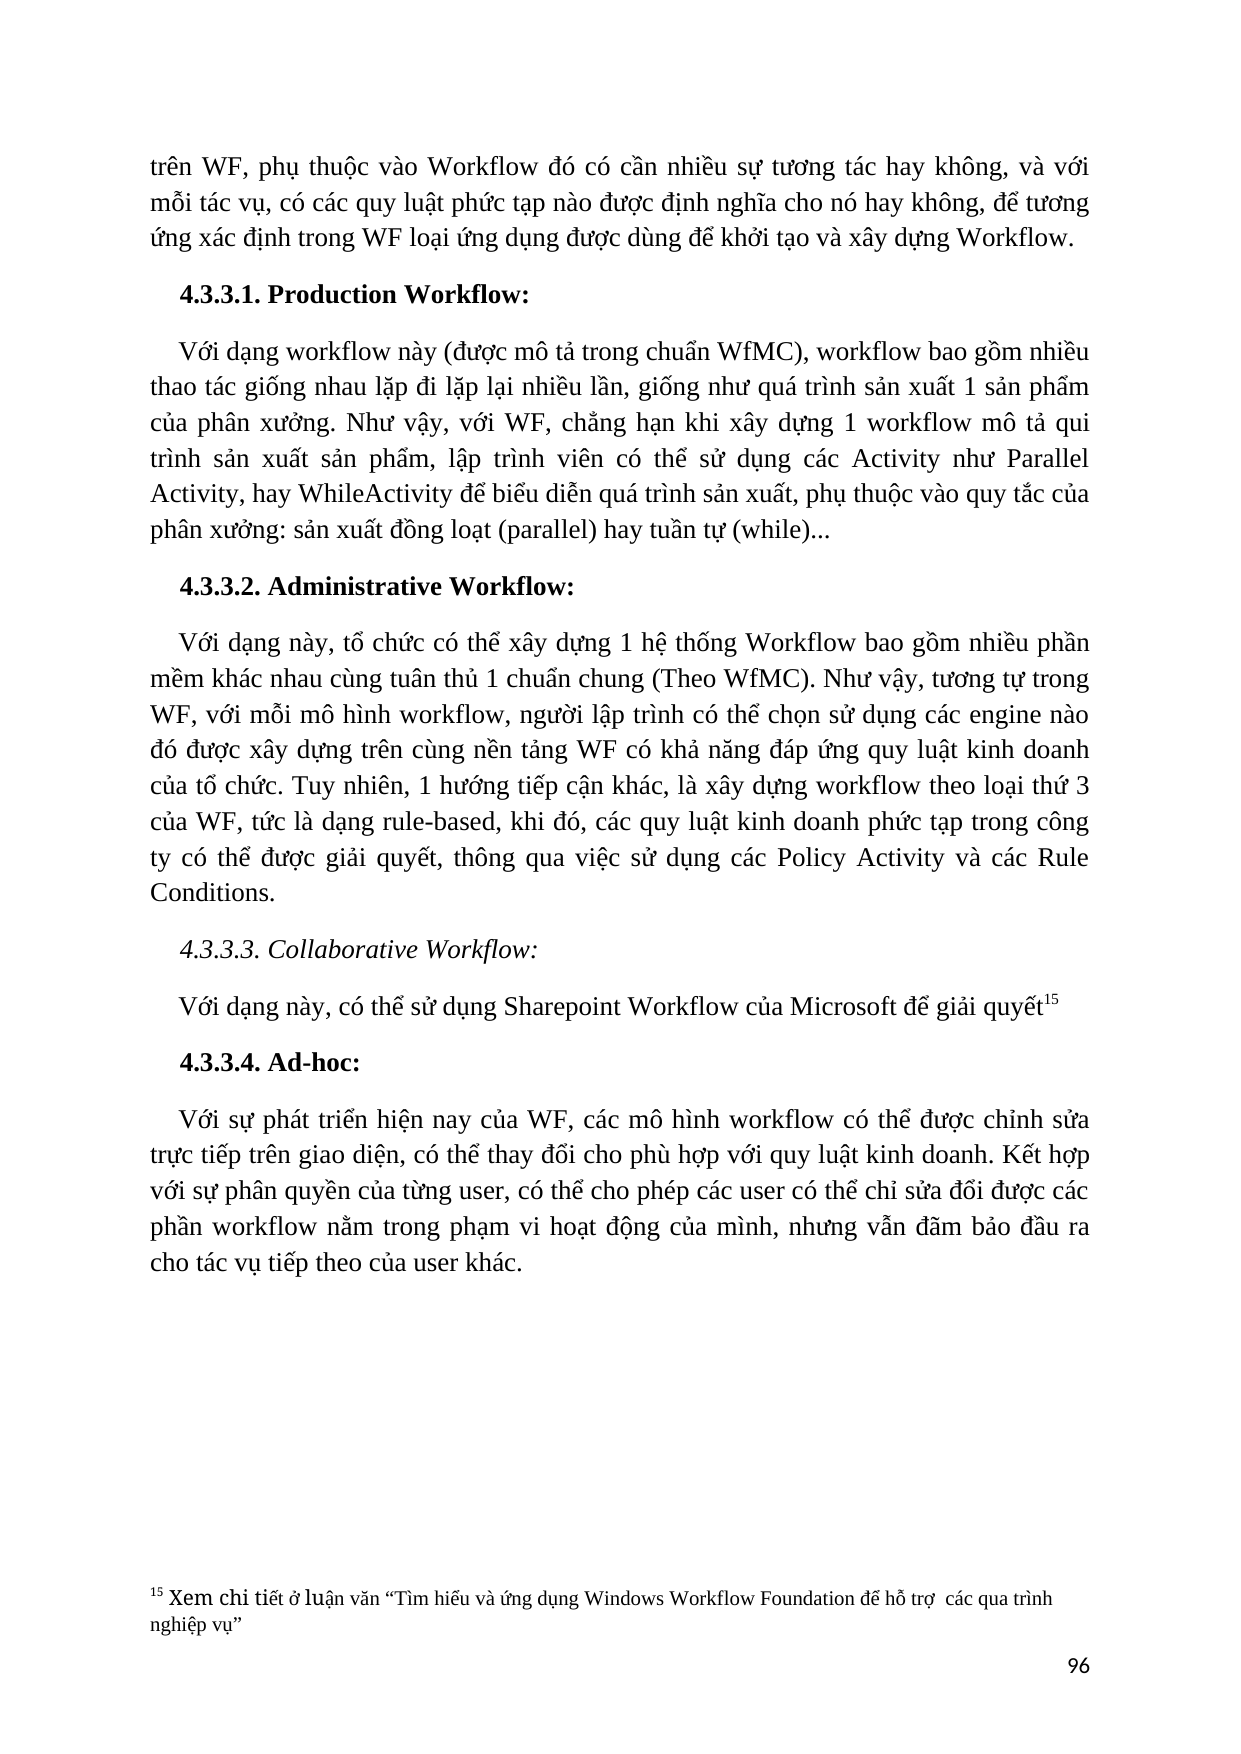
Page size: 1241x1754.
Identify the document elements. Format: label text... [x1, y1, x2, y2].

list Với dạng này, có thể sử dụng Sharepoint Workflow của Microsoft để giải quyết [150, 989, 1090, 1021]
list Với dạng workflow này (được mô tả trong chuẩn WfMC), workflow bao gồm nhiều thao tác giống nhau lặp đi lặp lại nhiều lần, giống như quá trình sản xuất 1 sản phẩm của phân xưởng. Như vậy, với WF, chẳng hạn khi xây dựng 1 workflow mô tả qui trình sản xuất sản phẩm, lập trình viên có thể sử dụng các Activity như Parallel Activity, hay WhileActivity để biểu diễn quá trình sản xuất, phụ thuộc vào quy tắc của phân xưởng: sản xuất đồng loạt (parallel) hay tuần tự (while)... [150, 334, 1090, 544]
text 4.3.3.4. Ad-hoc: [179, 1046, 1090, 1077]
list Với dạng này, tổ chức có thể xây dựng 1 hệ thống Workflow bao gồm nhiều phần mềm khác nhau cùng tuân thủ 1 chuẩn chung (Theo WfMC). Như vậy, tương tự trong WF, với mỗi mô hình workflow, người lập trình có thể chọn sử dụng các engine nào đó được xây dựng trên cùng nền tảng WF có khả năng đáp ứng quy luật kinh doanh của tổ chức. Tuy nhiên, 1 hướng tiếp cận khác, là xây dựng workflow theo loại thứ 3 của WF, tức là dạng rule-based, khi đó, các quy luật kinh doanh phức tạp trong công ty có thể được giải quyết, thông qua việc sử dụng các Policy Activity và các Rule Conditions. [150, 626, 1090, 908]
list Với sự phát triển hiện nay của WF, các mô hình workflow có thể được chỉnh sửa trực tiếp trên giao diện, có thể thay đổi cho phù hợp với quy luật kinh doanh. Kết hợp với sự phân quyền của từng user, có thể cho phép các user có thể chỉ sửa đổi được các phần workflow nằm trong phạm vi hoạt động của mình, nhưng vẫn đãm bảo đầu ra cho tác vụ tiếp theo của user khác. [150, 1103, 1090, 1277]
text 4.3.3.3. Collaborative Workflow: [179, 933, 1090, 964]
text 4.3.3.2. Administrative Workflow: [179, 570, 1090, 601]
text 4.3.3.1. Production Workflow: [179, 278, 1090, 309]
